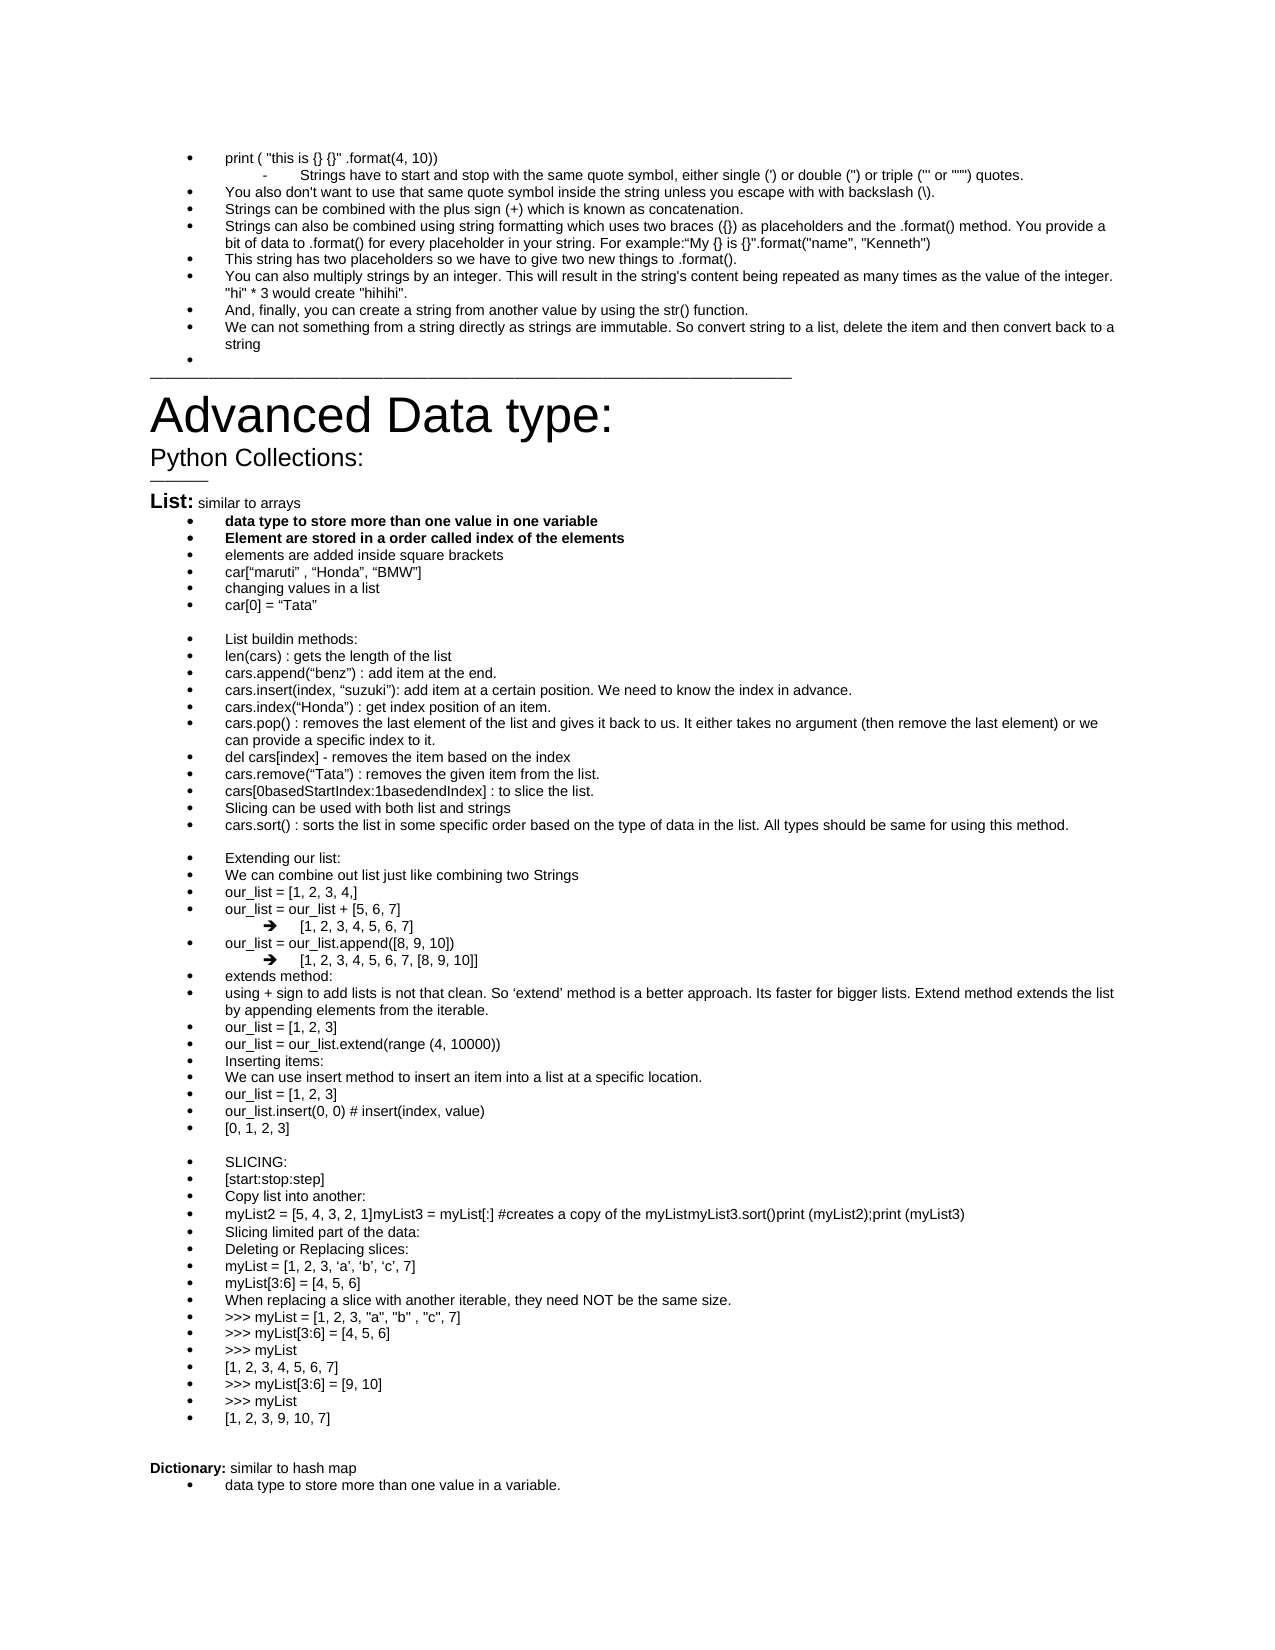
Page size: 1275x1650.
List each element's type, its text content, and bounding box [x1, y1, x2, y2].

list cars.remove(“Tata”) : removes the given item from the list. [187, 766, 1125, 782]
list our_list = [1, 2, 3] [187, 1086, 1125, 1103]
list You can also multiply strings by an integer. This will result in the string's content being repeated as many times as the value of the integer. "hi" * 3 would create "hihihi". [187, 268, 1125, 302]
list car[“maruti” , “Honda”, “BMW”] [187, 563, 1125, 580]
list cars.insert(index, “suzuki”): add item at a certain position. We need to know the index in advance. [187, 681, 1125, 698]
list Element are stored in a order called index of the elements [187, 529, 1125, 546]
list myList[3:6] = [4, 5, 6] [187, 1274, 1125, 1291]
list [1, 2, 3, 9, 10, 7] [187, 1409, 1125, 1426]
list myList2 = [5, 4, 3, 2, 1] myList3 = myList[:] #creates a copy of the myList myList3.sort() print (myList2); print (myList3) [187, 1204, 1125, 1224]
list When replacing a slice with another iterable, they need NOT be the same size. [187, 1291, 1125, 1308]
list cars.index(“Honda”) : get index position of an item. [187, 698, 1125, 715]
list This string has two placeholders so we have to give two new things to .format(). [187, 251, 1125, 268]
list del cars[index] - removes the item based on the index [187, 749, 1125, 766]
list [1, 2, 3, 4, 5, 6, 7, [8, 9, 10]] [262, 951, 1125, 968]
list our_list = [1, 2, 3] [187, 1018, 1125, 1035]
list SLICING: [187, 1153, 1125, 1170]
list >>> myList = [1, 2, 3, "a", "b" , "c", 7] [187, 1308, 1125, 1325]
list [0, 1, 2, 3] [187, 1120, 1125, 1137]
list We can not something from a string directly as strings are immutable. So convert string to a list, delete the item and then convert back to a string [187, 318, 1125, 352]
list extends method: [187, 968, 1125, 985]
list using + sign to add lists is not that clean. So ‘extend’ method is a better approach. Its faster for bigger lists. Extend method extends the list by appending elements from the iterable. [187, 985, 1125, 1018]
list cars.pop() : removes the last element of the list and gives it back to us. It either takes no argument (then remove the last element) or we can provide a specific index to it. [187, 715, 1125, 749]
list And, finally, you can create a string from another value by using the str() function. [187, 302, 1125, 318]
list len(cars) : gets the length of the list [187, 648, 1125, 664]
list Copy list into another: [187, 1187, 1125, 1204]
list List buildin methods: [187, 631, 1125, 648]
list elements are added inside square brackets [187, 546, 1125, 563]
list data type to store more than one value in one variable [187, 513, 1125, 529]
list changing values in a list [187, 580, 1125, 597]
list our_list = our_list.append([8, 9, 10]) [187, 934, 1125, 951]
list Strings have to start and stop with the same quote symbol, either single (') or double (") or triple (''' or """) quotes. [262, 167, 1125, 184]
text Python Collections: [150, 443, 1125, 472]
list our_list = our_list + [5, 6, 7] [187, 901, 1125, 917]
list cars.sort() : sorts the list in some specific order based on the type of data in the list. All types should be same for using this method. [187, 816, 1125, 833]
list You also don't want to use that same quote symbol inside the string unless you escape with with backslash (\). [187, 184, 1125, 201]
list data type to store more than one value in a variable. [187, 1477, 1125, 1494]
list our_list = our_list.extend(range (4, 10000)) [187, 1035, 1125, 1052]
list We can combine out list just like combining two Strings [187, 867, 1125, 884]
text Dictionary: similar to hash map [150, 1460, 1125, 1477]
text ———— [150, 472, 1125, 489]
list Strings can also be combined using string formatting which uses two braces ({}) as placeholders and the .format() method. You provide a bit of data to .format() for every placeholder in your string. For example:“My {} is {}".format("name", "Kenneth") [187, 217, 1125, 251]
list >>> myList [187, 1342, 1125, 1359]
list [start:stop:step] [187, 1170, 1125, 1187]
list our_list.insert(0, 0) # insert(index, value) [187, 1103, 1125, 1120]
list >>> myList[3:6] = [9, 10] [187, 1376, 1125, 1393]
list car[0] = “Tata” [187, 597, 1125, 614]
list >>> myList [187, 1393, 1125, 1409]
list [1, 2, 3, 4, 5, 6, 7] [262, 917, 1125, 934]
list [1, 2, 3, 4, 5, 6, 7] [187, 1359, 1125, 1376]
text List: similar to arrays [150, 489, 1125, 513]
list Strings can be combined with the plus sign (+) which is known as concatenation. [187, 201, 1125, 217]
list Extending our list: [187, 850, 1125, 867]
list our_list = [1, 2, 3, 4,] [187, 884, 1125, 901]
list Slicing can be used with both list and strings [187, 799, 1125, 816]
text ———————————————————————————————————————————— [150, 369, 1125, 386]
list Deleting or Replacing slices: [187, 1241, 1125, 1258]
list print ( "this is {} {}" .format(4, 10)) [187, 150, 1125, 167]
list Inserting items: [187, 1052, 1125, 1069]
list myList = [1, 2, 3, ‘a’, ‘b’, ‘c’, 7] [187, 1258, 1125, 1274]
list cars[0basedStartIndex:1basedendIndex] : to slice the list. [187, 782, 1125, 799]
list >>> myList[3:6] = [4, 5, 6] [187, 1325, 1125, 1342]
list We can use insert method to insert an item into a list at a specific location. [187, 1069, 1125, 1086]
list Slicing limited part of the data: [187, 1224, 1125, 1241]
text Advanced Data type: [150, 386, 1125, 443]
list cars.append(“benz”) : add item at the end. [187, 664, 1125, 681]
